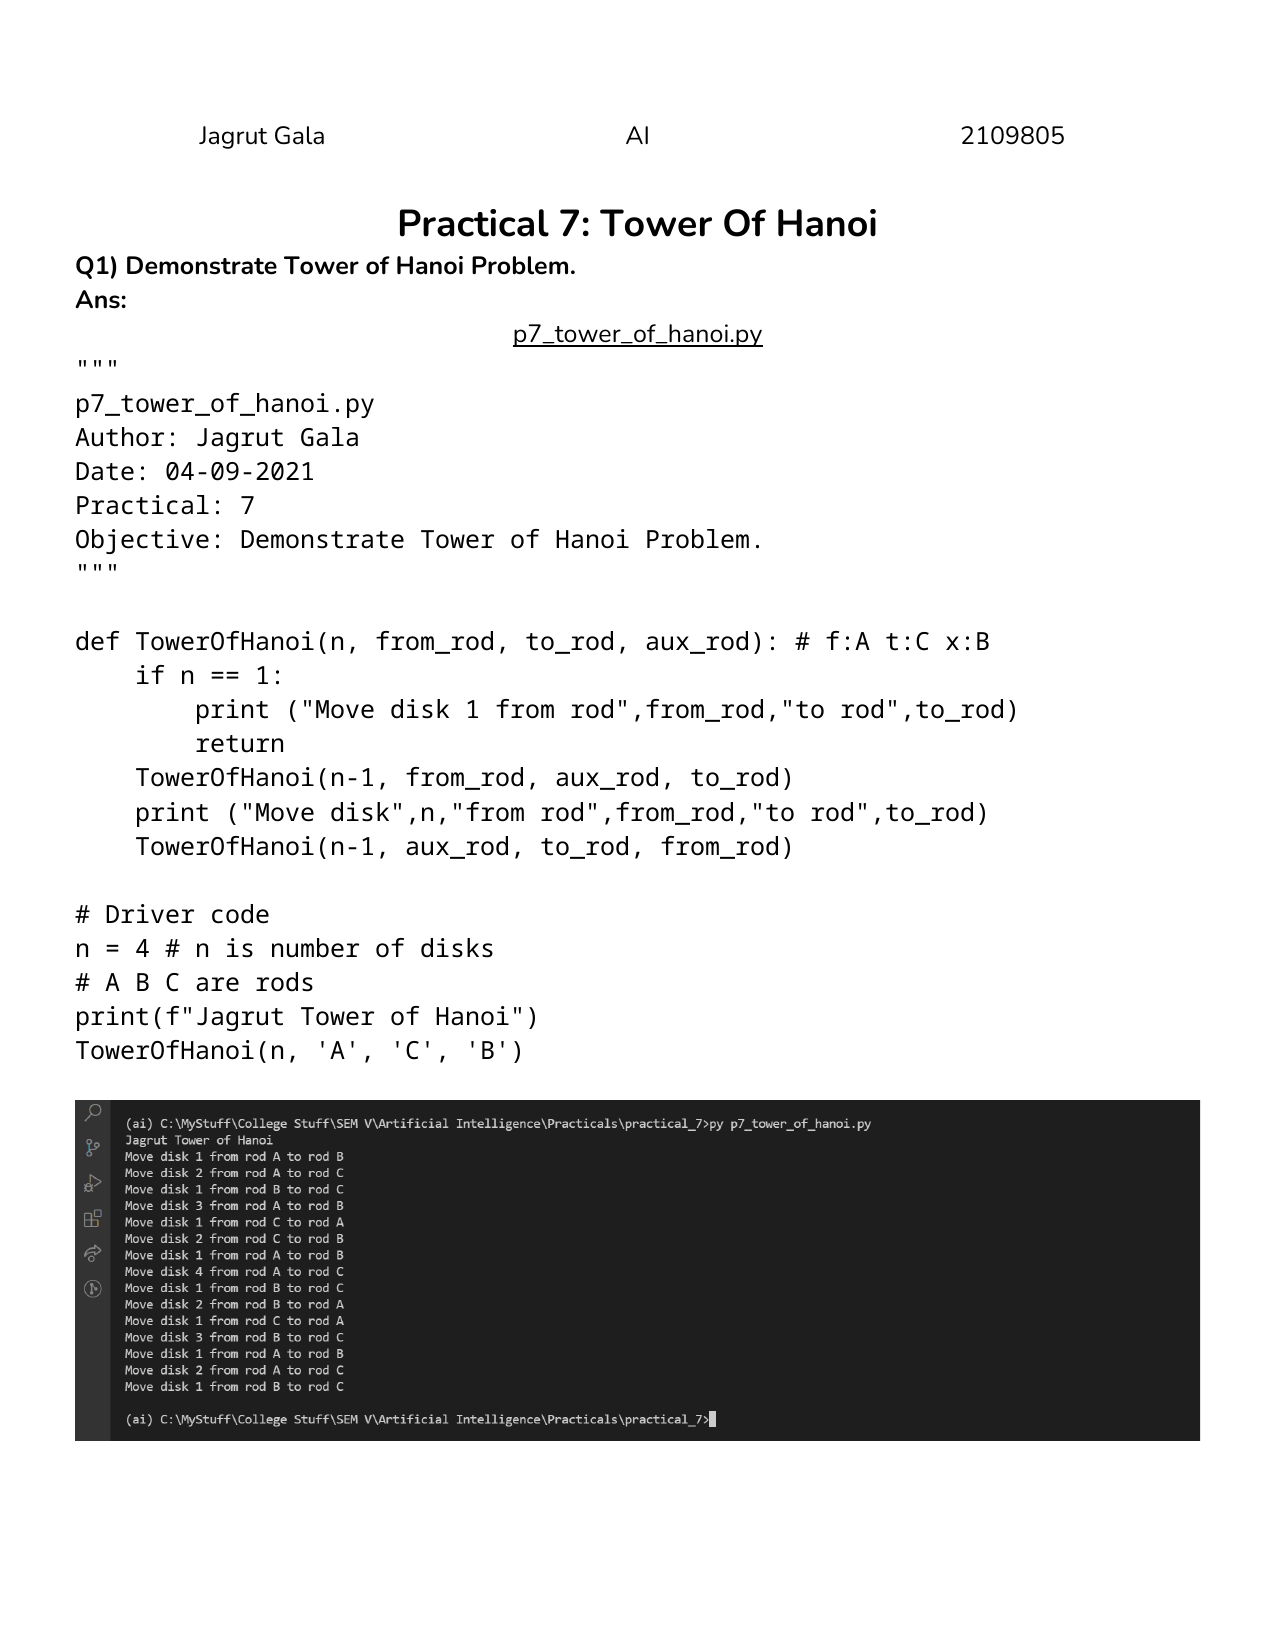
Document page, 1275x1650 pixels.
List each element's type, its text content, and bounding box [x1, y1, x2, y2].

text # A B C are rods [75, 964, 1200, 998]
text def TowerOfHanoi(n, from_rod, to_rod, aux_rod): # f:A t:C x:B [75, 624, 1200, 658]
text """ [75, 556, 1200, 590]
text print(f"Jagrut Tower of Hanoi") [75, 998, 1200, 1033]
text TowerOfHanoi(n-1, from_rod, aux_rod, to_rod) [75, 760, 1200, 794]
picture [75, 1100, 1200, 1441]
text Ans: [75, 283, 1200, 317]
text Practical 7: Tower Of Hanoi [75, 198, 1200, 249]
text """ [75, 351, 1200, 385]
text n = 4 # n is number of disks [75, 930, 1200, 964]
text if n == 1: [75, 658, 1200, 692]
text p7_tower_of_hanoi.py [75, 317, 1200, 351]
text TowerOfHanoi(n-1, aux_rod, to_rod, from_rod) [75, 828, 1200, 862]
text p7_tower_of_hanoi.py [75, 385, 1200, 419]
text Q1) Demonstrate Tower of Hanoi Problem. [75, 249, 1200, 283]
text Date: 04-09-2021 [75, 453, 1200, 488]
text print ("Move disk",n,"from rod",from_rod,"to rod",to_rod) [75, 794, 1200, 828]
text Objective: Demonstrate Tower of Hanoi Problem. [75, 522, 1200, 556]
text return [75, 726, 1200, 760]
text Author: Jagrut Gala [75, 419, 1200, 453]
text TowerOfHanoi(n, 'A', 'C', 'B') [75, 1033, 1200, 1067]
text print ("Move disk 1 from rod",from_rod,"to rod",to_rod) [75, 692, 1200, 726]
text # Driver code [75, 896, 1200, 930]
text Practical: 7 [75, 488, 1200, 522]
